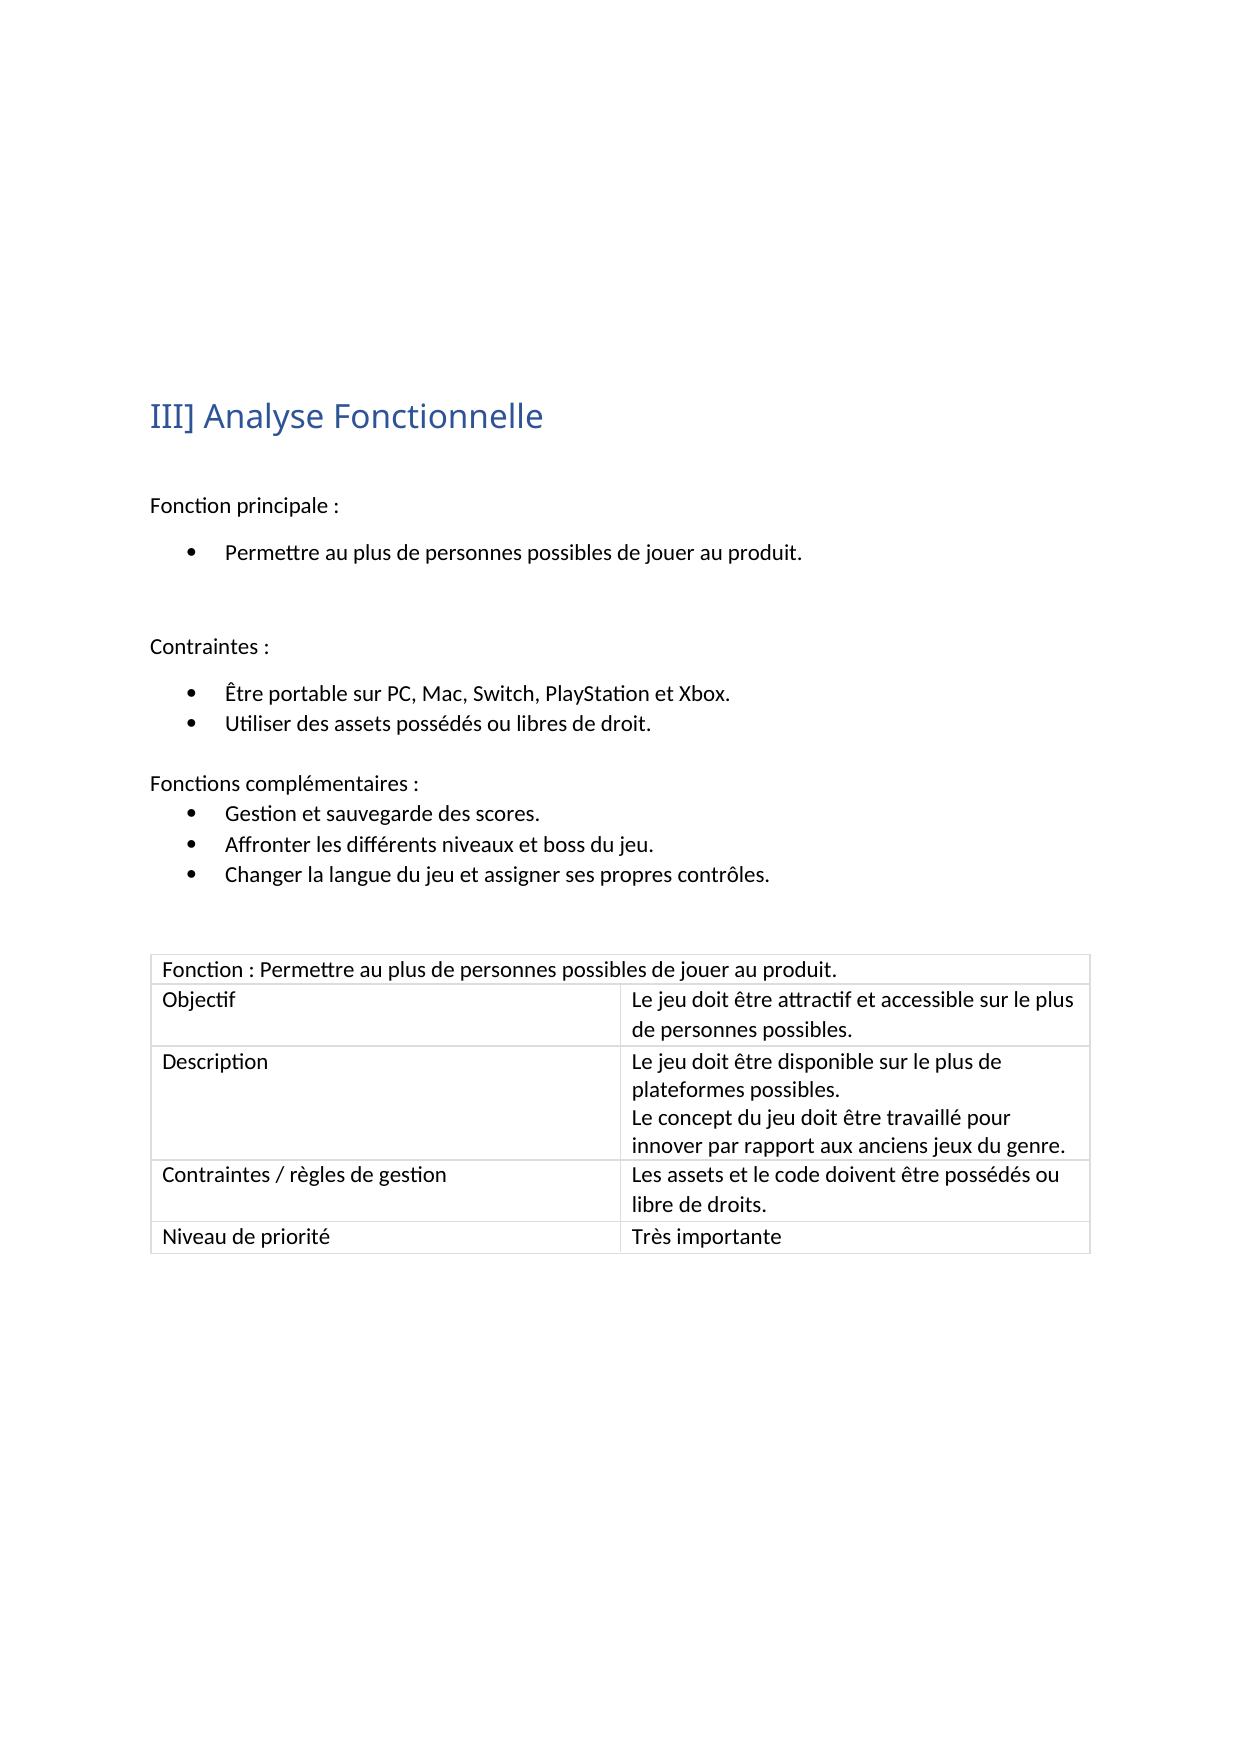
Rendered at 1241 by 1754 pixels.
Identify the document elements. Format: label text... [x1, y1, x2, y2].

list Changer la langue du jeu et assigner ses propres contrôles. [187, 860, 1090, 888]
table_cell Niveau de priorité [152, 1222, 620, 1252]
list Affronter les différents niveaux et boss du jeu. [187, 830, 1090, 858]
table_cell Contraintes / règles de gestion [152, 1161, 620, 1221]
list Gestion et sauvegarde des scores. [187, 799, 1090, 828]
table_cell Le jeu doit être attractif et accessible sur le plus de personnes possibles. [621, 985, 1089, 1045]
table_cell Les assets et le code doivent être possédés ou libre de droits. [621, 1161, 1089, 1221]
table_cell Description [152, 1047, 620, 1159]
text Fonctions complémentaires : [150, 769, 1090, 797]
subtitle III] Analyse Fonctionnelle [150, 393, 1090, 438]
table_cell Objectif [152, 985, 620, 1045]
text Contraintes : [150, 632, 1090, 660]
text Fonction principale : [150, 491, 1090, 519]
list Être portable sur PC, Mac, Switch, PlayStation et Xbox. [187, 679, 1090, 707]
table_cell Le jeu doit être disponible sur le plus de plateformes possibles. Le concept du jeu doit être travaillé pour innover par rapport aux anciens jeux du genre. [621, 1047, 1089, 1159]
list Permettre au plus de personnes possibles de jouer au produit. [187, 538, 1090, 566]
table_cell Très importante [621, 1222, 1089, 1252]
list Utiliser des assets possédés ou libres de droit. [187, 709, 1090, 737]
table_header Fonction : Permettre au plus de personnes possibles de jouer au produit. [152, 955, 1089, 983]
